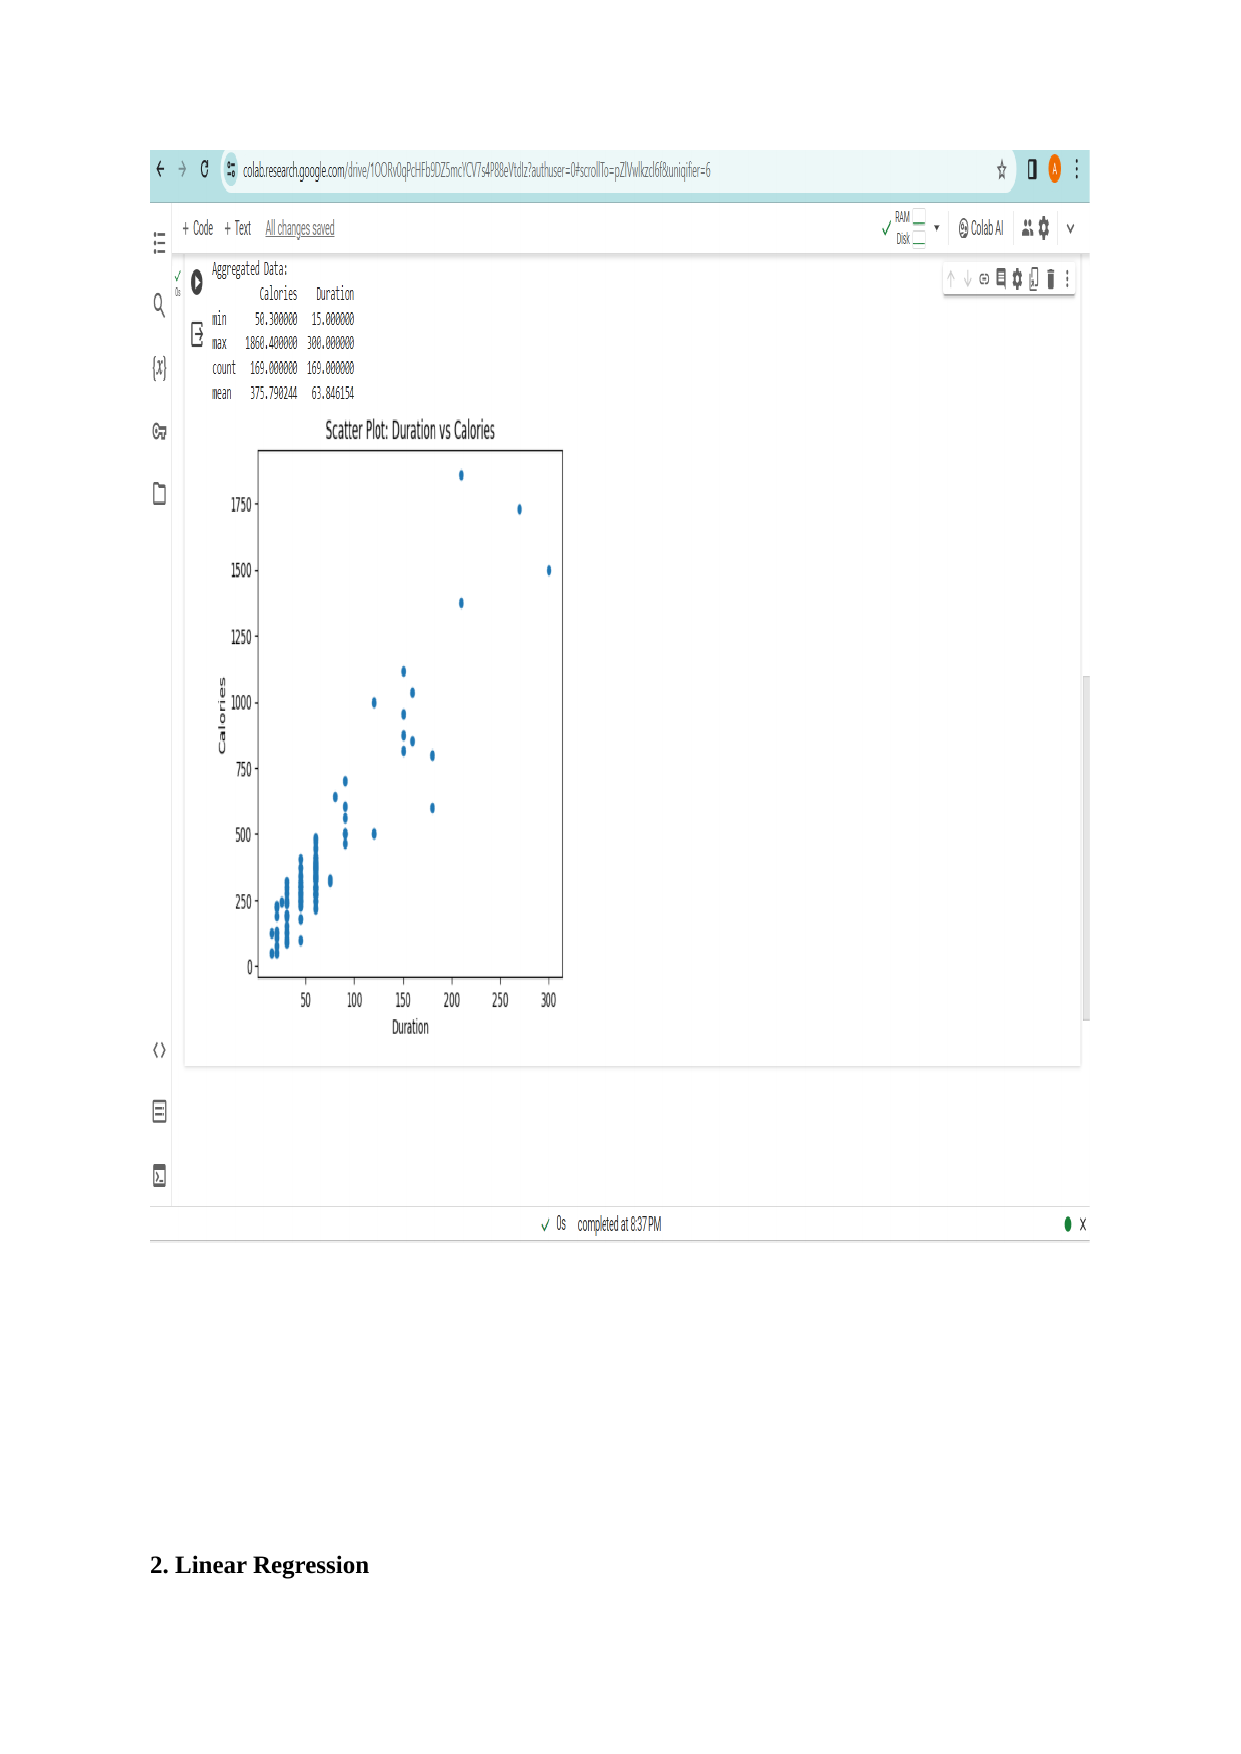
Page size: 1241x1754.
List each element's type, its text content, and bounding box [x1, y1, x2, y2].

text 2. Linear Regression [150, 1550, 1090, 1579]
picture [150, 150, 1090, 1243]
